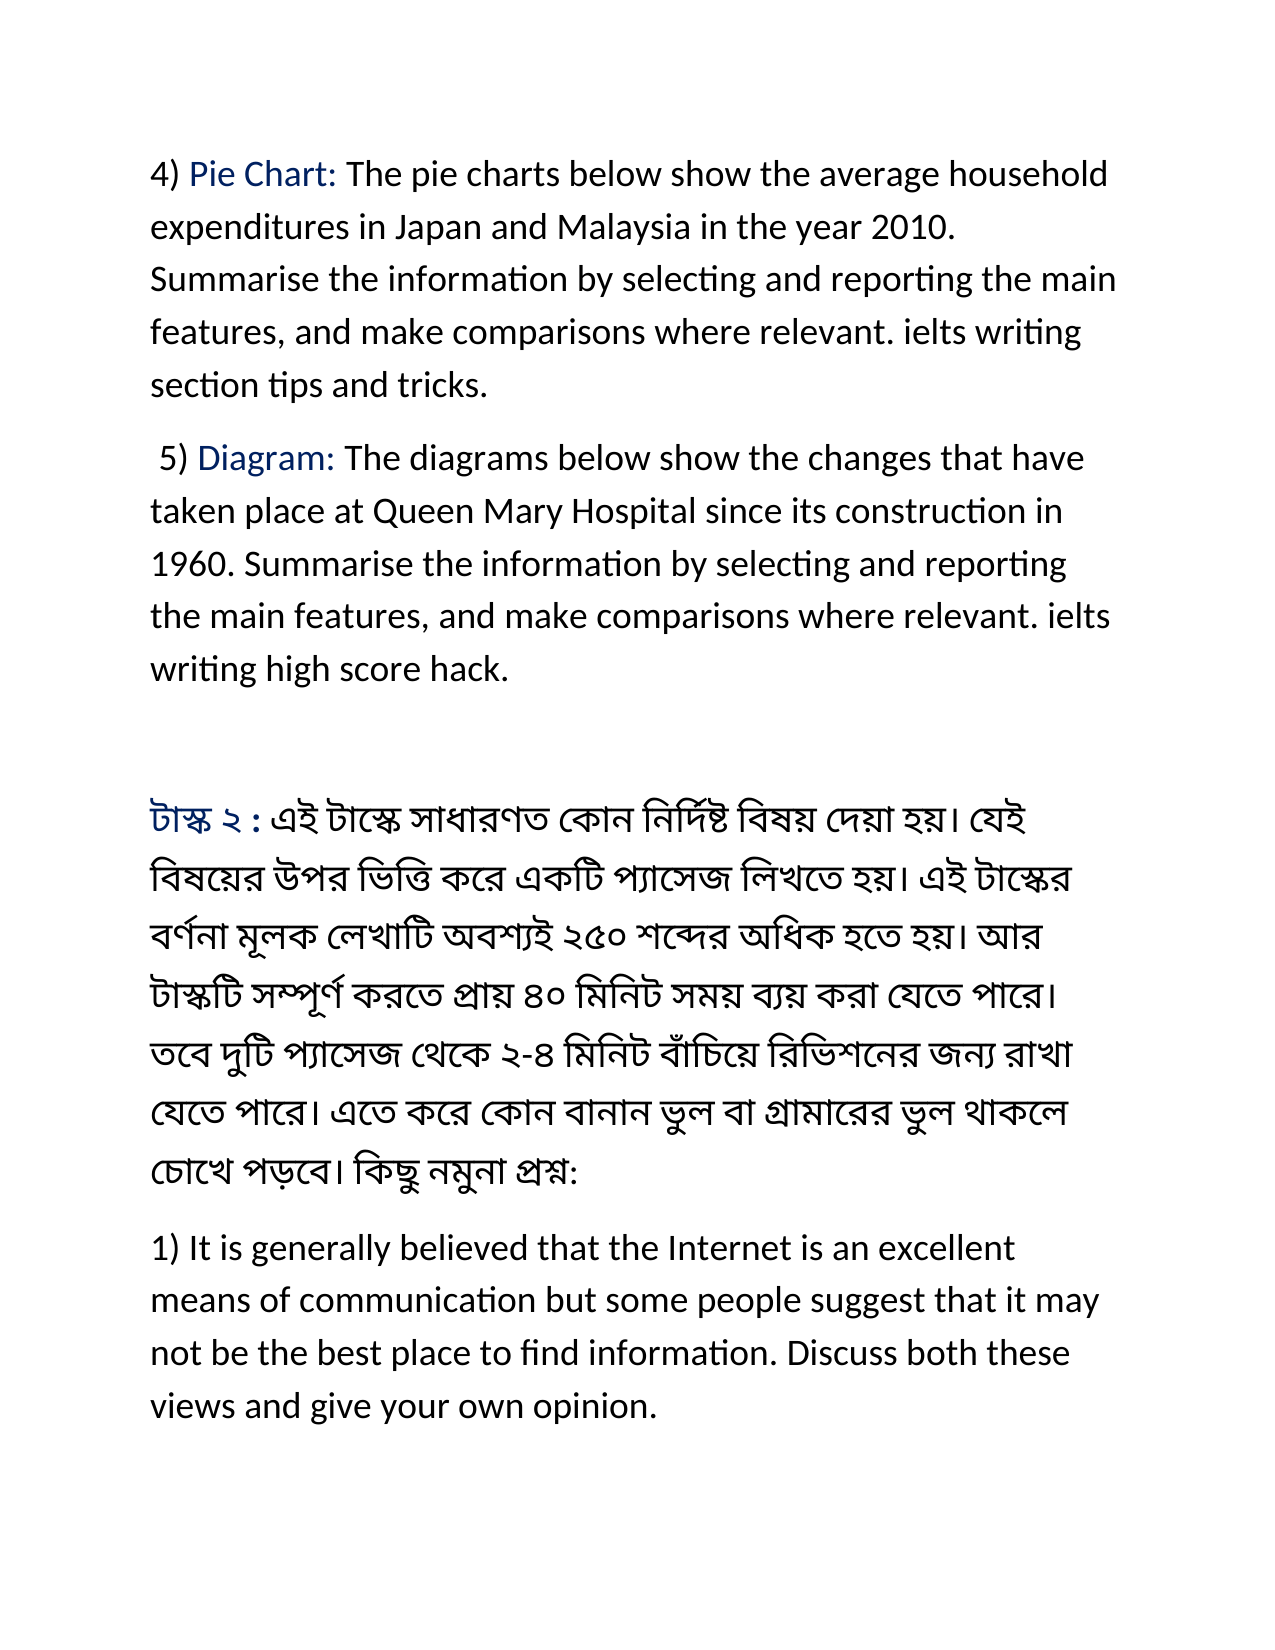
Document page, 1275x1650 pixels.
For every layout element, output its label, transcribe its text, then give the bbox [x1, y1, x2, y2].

text 5) Diagram: The diagrams below show the changes that have taken place at Queen Mary Hospital since its construction in 1960. Summarise the information by selecting and reporting the main features, and make comparisons where relevant. ielts writing high score hack. [150, 434, 1125, 691]
text 1) It is generally believed that the Internet is an excellent means of communication but some people suggest that it may not be the best place to find information. Discuss both these views and give your own opinion. [150, 1224, 1125, 1428]
text 4) Pie Chart: The pie charts below show the average household expenditures in Japan and Malaysia in the year 2010. Summarise the information by selecting and reporting the main features, and make comparisons where relevant. ielts writing section tips and tricks. [150, 150, 1125, 407]
text টাস্ক ২ : এই টাস্কে সাধারণত কোন নির্দিষ্ট বিষয় দেয়া হয়। যেই বিষয়ের উপর ভিত্তি করে একটি প্যাসেজ লিখতে হয়। এই টাস্কের বর্ণনা মূলক লেখাটি অবশ্যই ২৫০ শব্দের অধিক হতে হয়। আর টাস্কটি সম্পূর্ণ করতে প্রায় ৪০ মিনিট সময় ব্যয় করা যেতে পারে। তবে দুটি প্যাসেজ থেকে ২-৪ মিনিট বাঁচিয়ে রিভিশনের জন্য রাখা যেতে পারে। এতে করে কোন বানান ভুল বা গ্রামারের ভুল থাকলে চোখে পড়বে। কিছু নমুনা প্রশ্ন: [150, 792, 1125, 1195]
